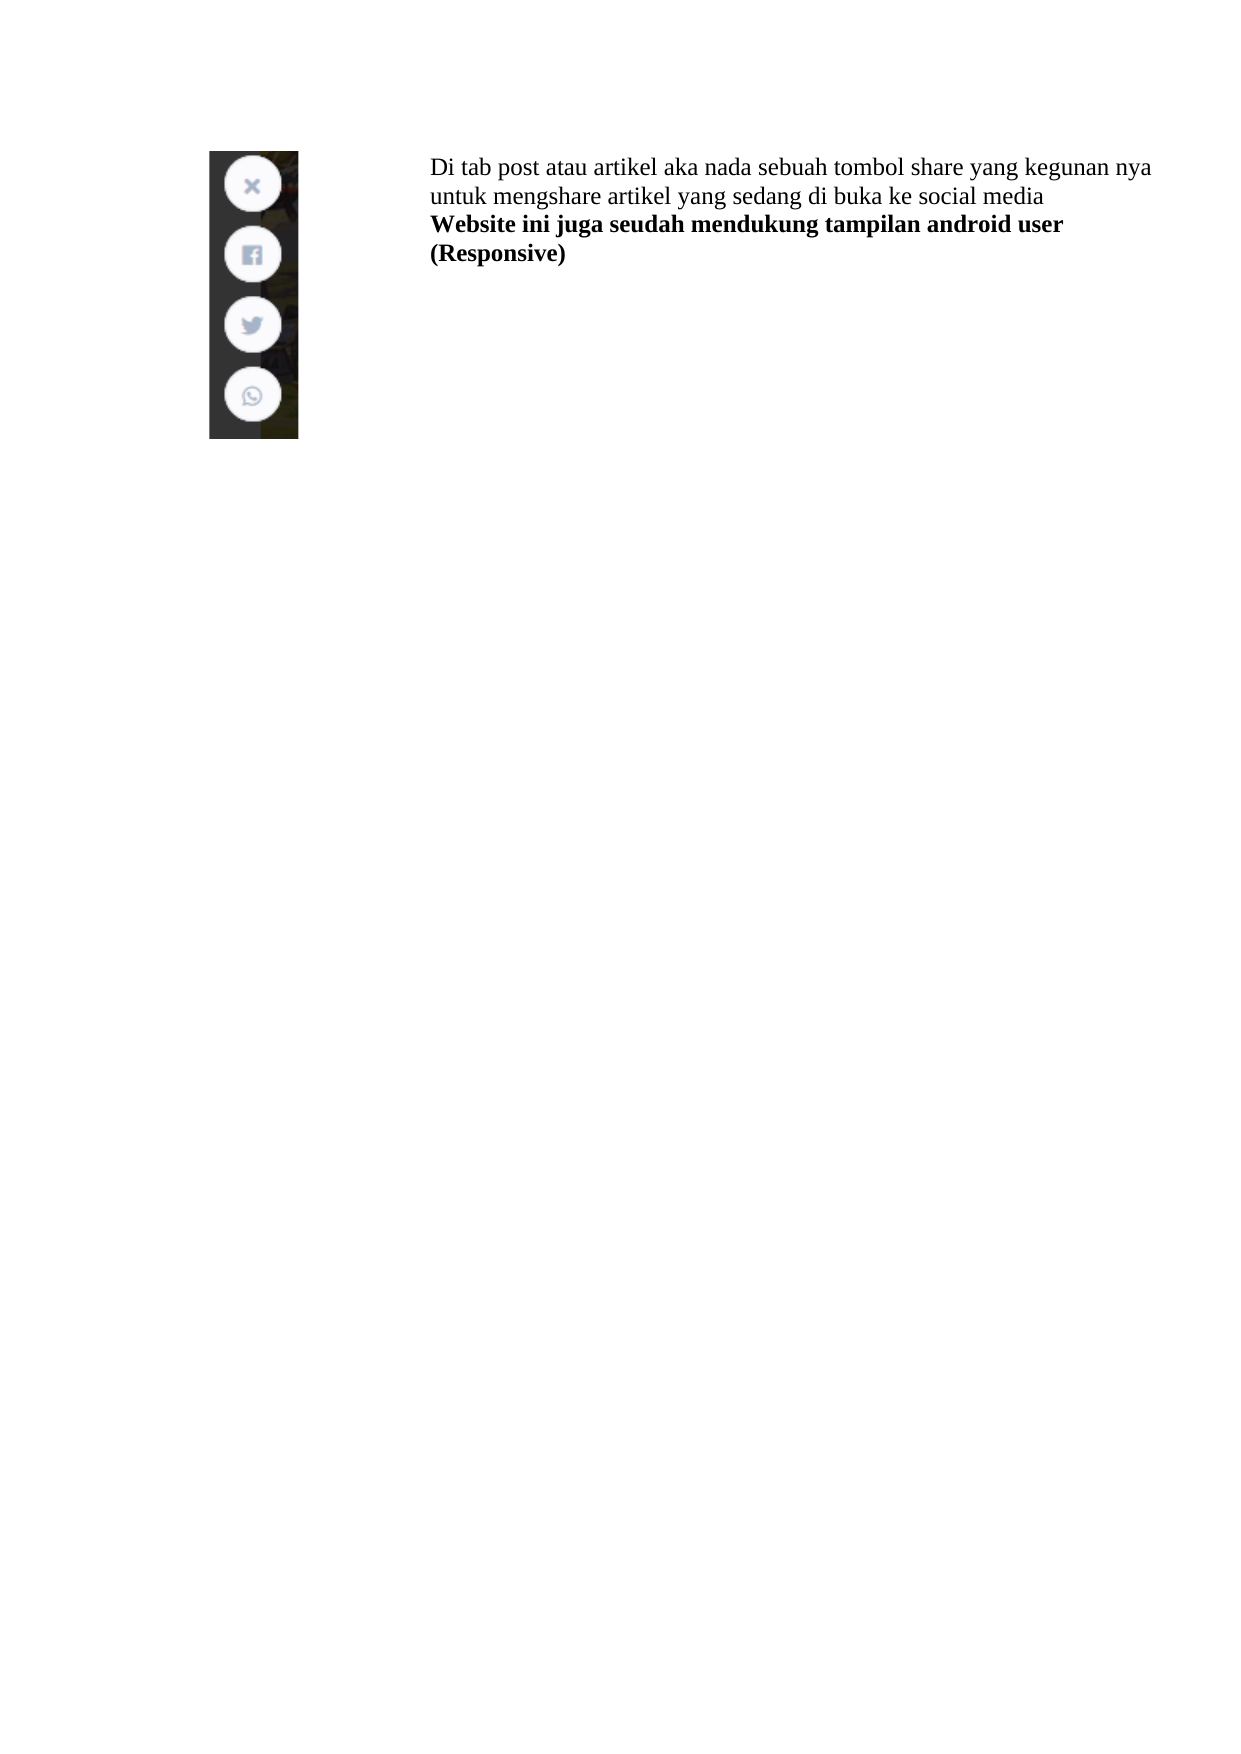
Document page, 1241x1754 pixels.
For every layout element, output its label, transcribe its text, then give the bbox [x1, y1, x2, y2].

list Di tab post atau artikel aka nada sebuah tombol share yang kegunan nya untuk mengshare artikel yang sedang di buka ke social media [299, 152, 1165, 209]
picture [209, 151, 299, 439]
list Website ini juga seudah mendukung tampilan android user (Responsive) [299, 209, 1165, 267]
